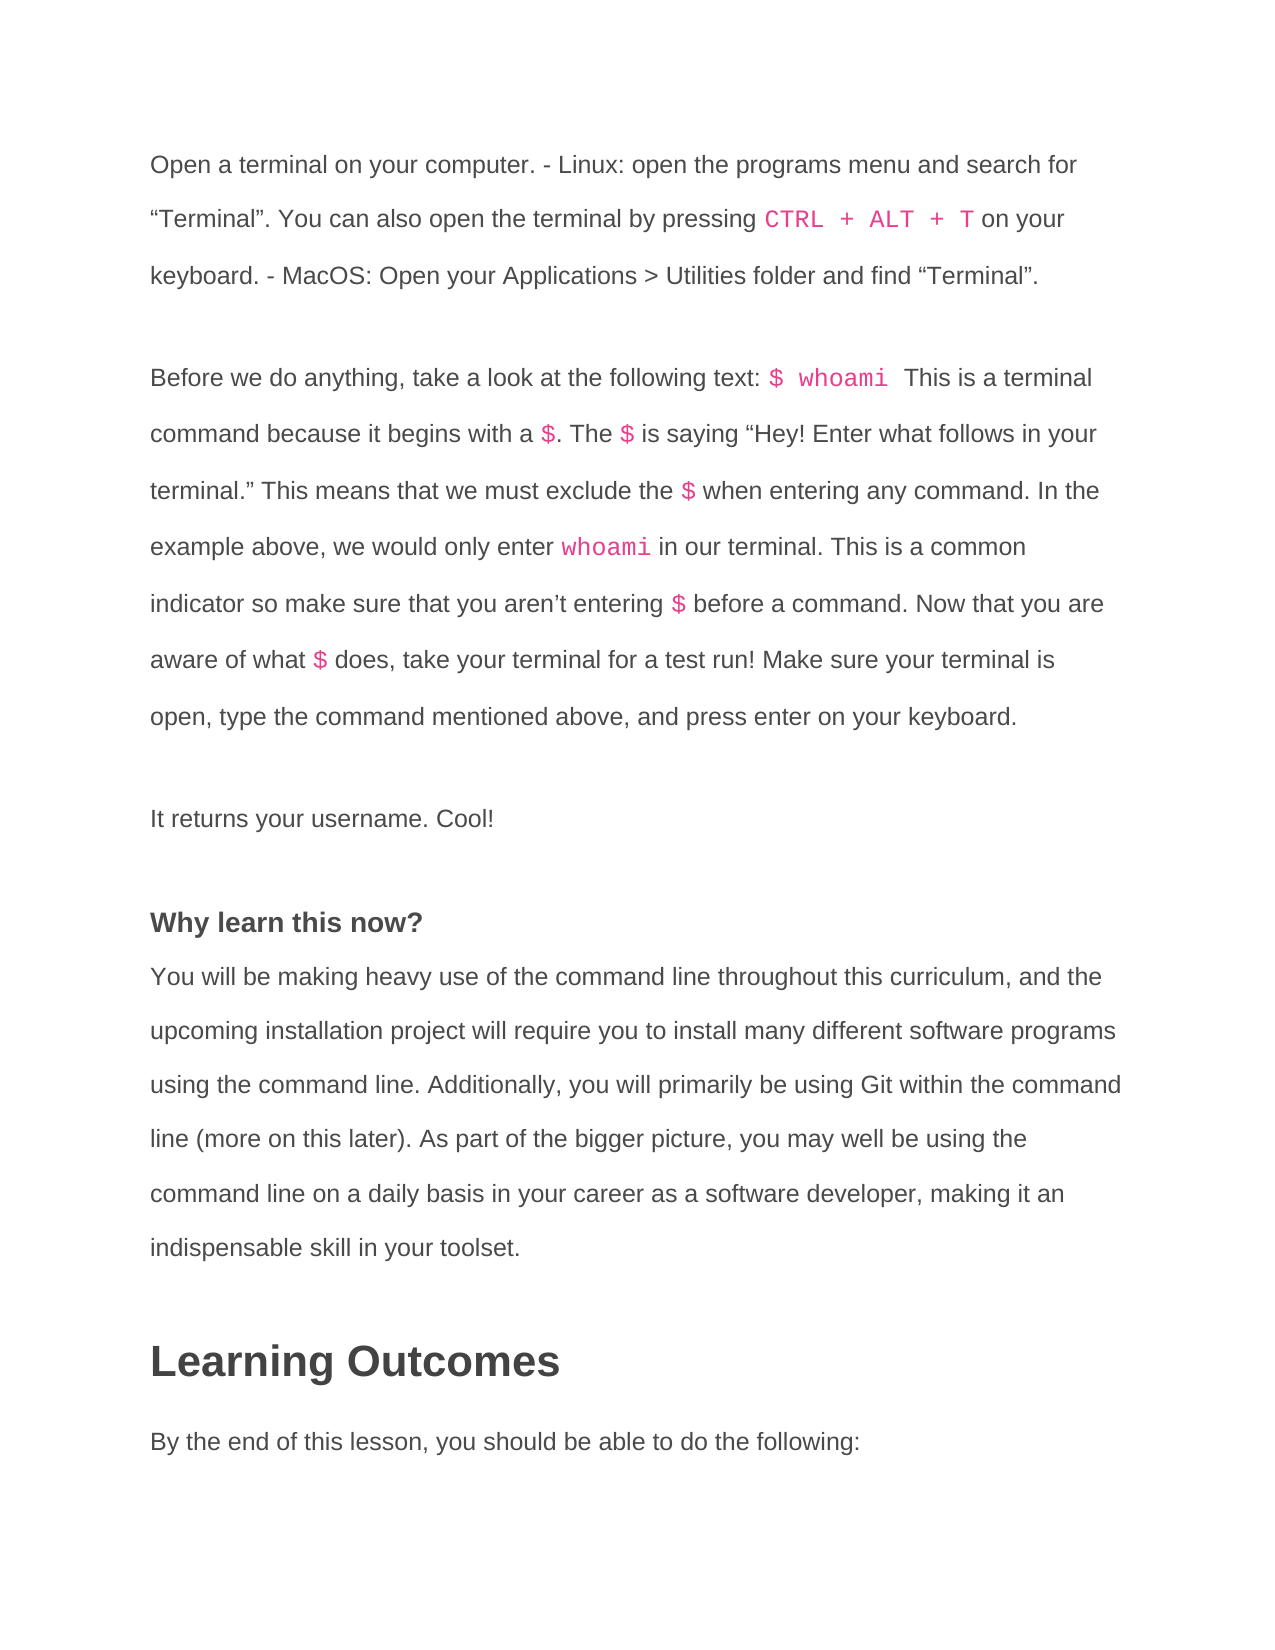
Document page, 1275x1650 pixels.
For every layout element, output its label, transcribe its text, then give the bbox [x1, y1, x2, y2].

text You will be making heavy use of the command line throughout this curriculum, and the upcoming installation project will require you to install many different software programs using the command line. Additionally, you will primarily be using Git within the command line (more on this later). As part of the bigger picture, you may well be using the command line on a daily basis in your career as a software developer, making it an indispensable skill in your toolset. [150, 962, 1125, 1262]
subtitle Learning Outcomes [150, 1335, 1125, 1385]
text It returns your username. Cool! [150, 804, 1125, 833]
text By the end of this lesson, you should be able to do the following: [150, 1427, 1125, 1455]
subtitle Why learn this now? [150, 906, 1125, 938]
text Open a terminal on your computer. - Linux: open the programs menu and search for “Terminal”. You can also open the terminal by pressing CTRL + ALT + T on your keyboard. - MacOS: Open your Applications > Utilities folder and find “Terminal”. [150, 150, 1125, 289]
text Before we do anything, take a look at the following text: $ whoami This is a terminal command because it begins with a $. The $ is saying “Hey! Enter what follows in your terminal.” This means that we must exclude the $ when entering any command. In the example above, we would only enter whoami in our terminal. This is a common indicator so make sure that you aren’t entering $ before a command. Now that you are aware of what $ does, take your terminal for a test run! Make sure your terminal is open, type the command mentioned above, and press enter on your keyboard. [150, 363, 1125, 730]
